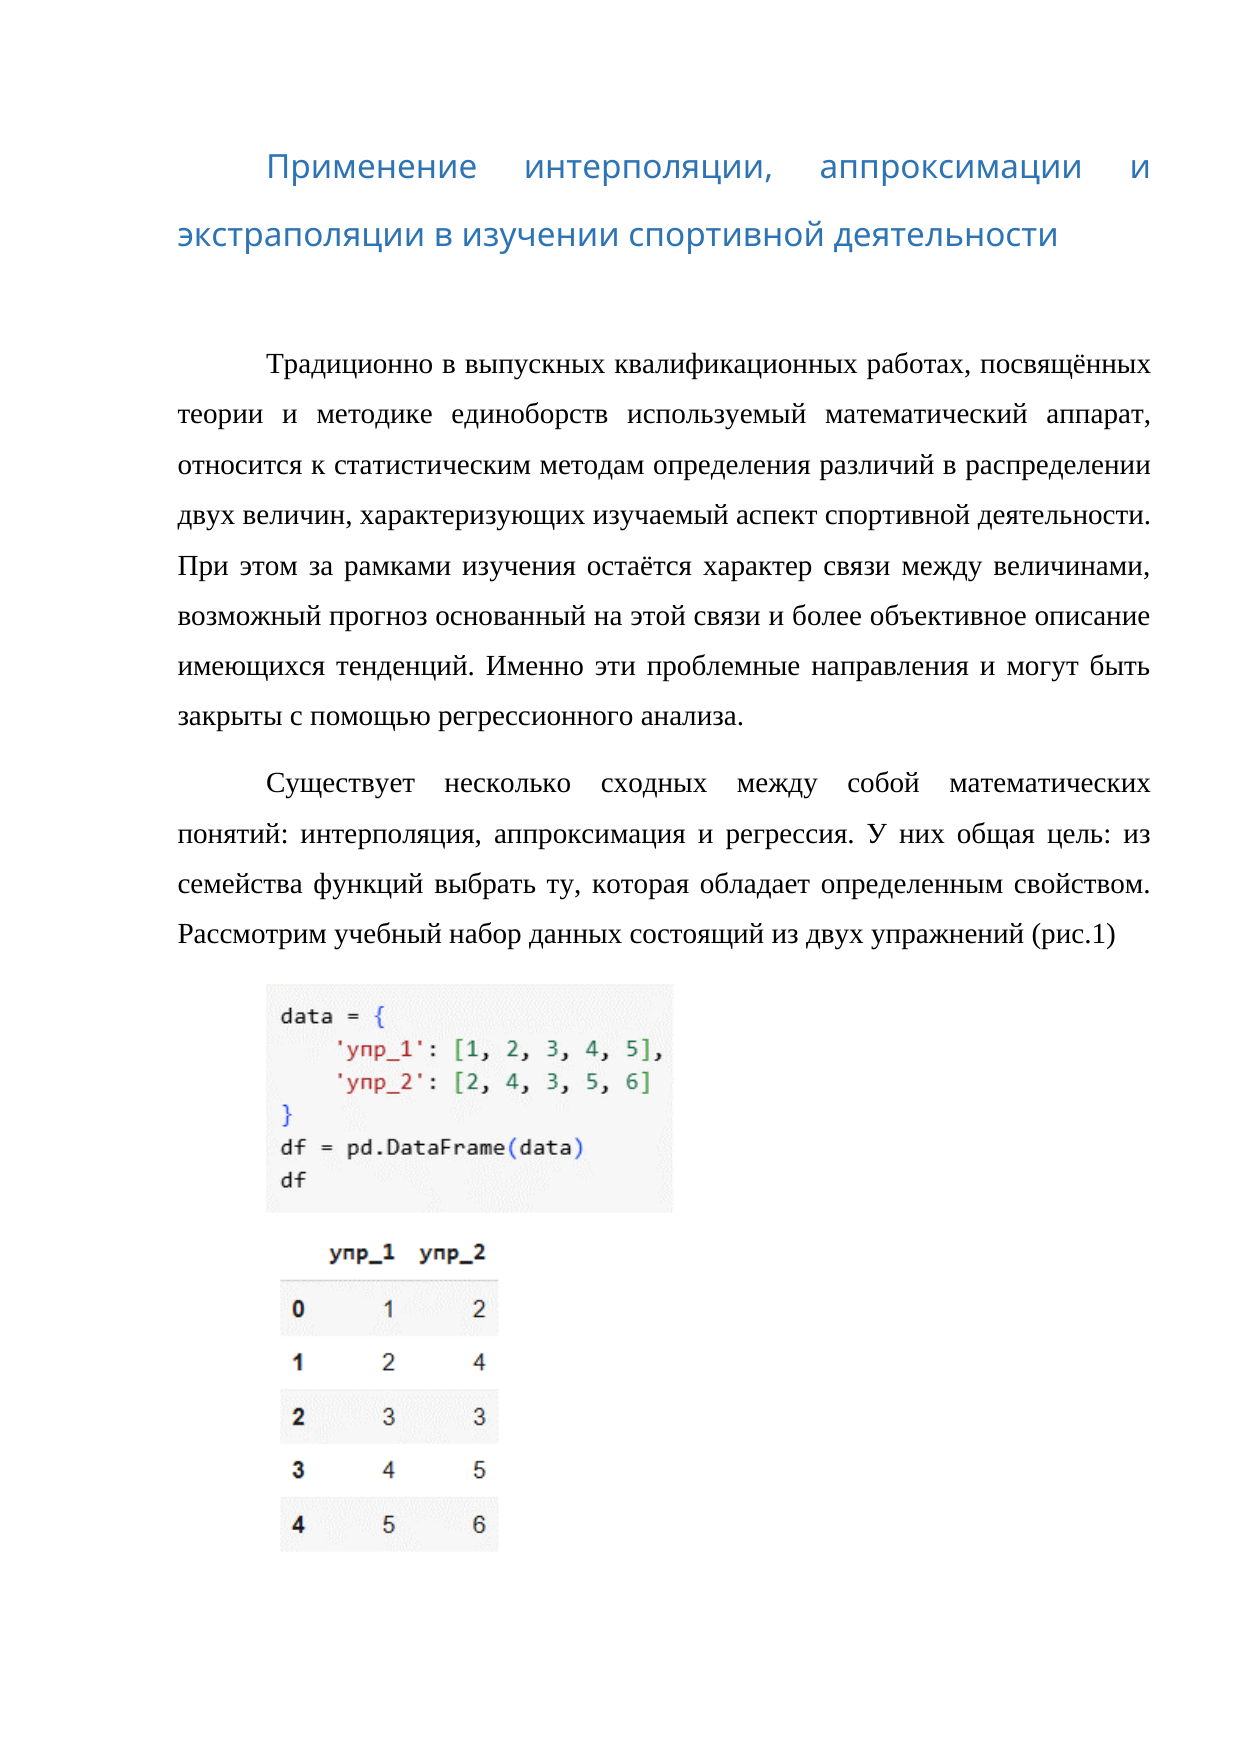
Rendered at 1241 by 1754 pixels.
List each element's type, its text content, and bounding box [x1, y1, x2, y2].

picture [265, 983, 674, 1577]
subtitle Применение интерполяции, аппроксимации и экстраполяции в изучении спортивной деятельности [177, 143, 1152, 257]
text Традиционно в выпускных квалификационных работах, посвящённых теории и методике единоборств используемый математический аппарат, относится к статистическим методам определения различий в распределении двух величин, характеризующих изучаемый аспект спортивной деятельности. При этом за рамками изучения остаётся характер связи между величинами, возможный прогноз основанный на этой связи и более объективное описание имеющихся тенденций. Именно эти проблемные направления и могут быть закрыты с помощью регрессионного анализа. [177, 346, 1152, 732]
text Существует несколько сходных между собой математических понятий: интерполяция, аппроксимация и регрессия. У них общая цель: из семейства функций выбрать ту, которая обладает определенным свойством. Рассмотрим учебный набор данных состоящий из двух упражнений (рис.1) [177, 766, 1152, 950]
